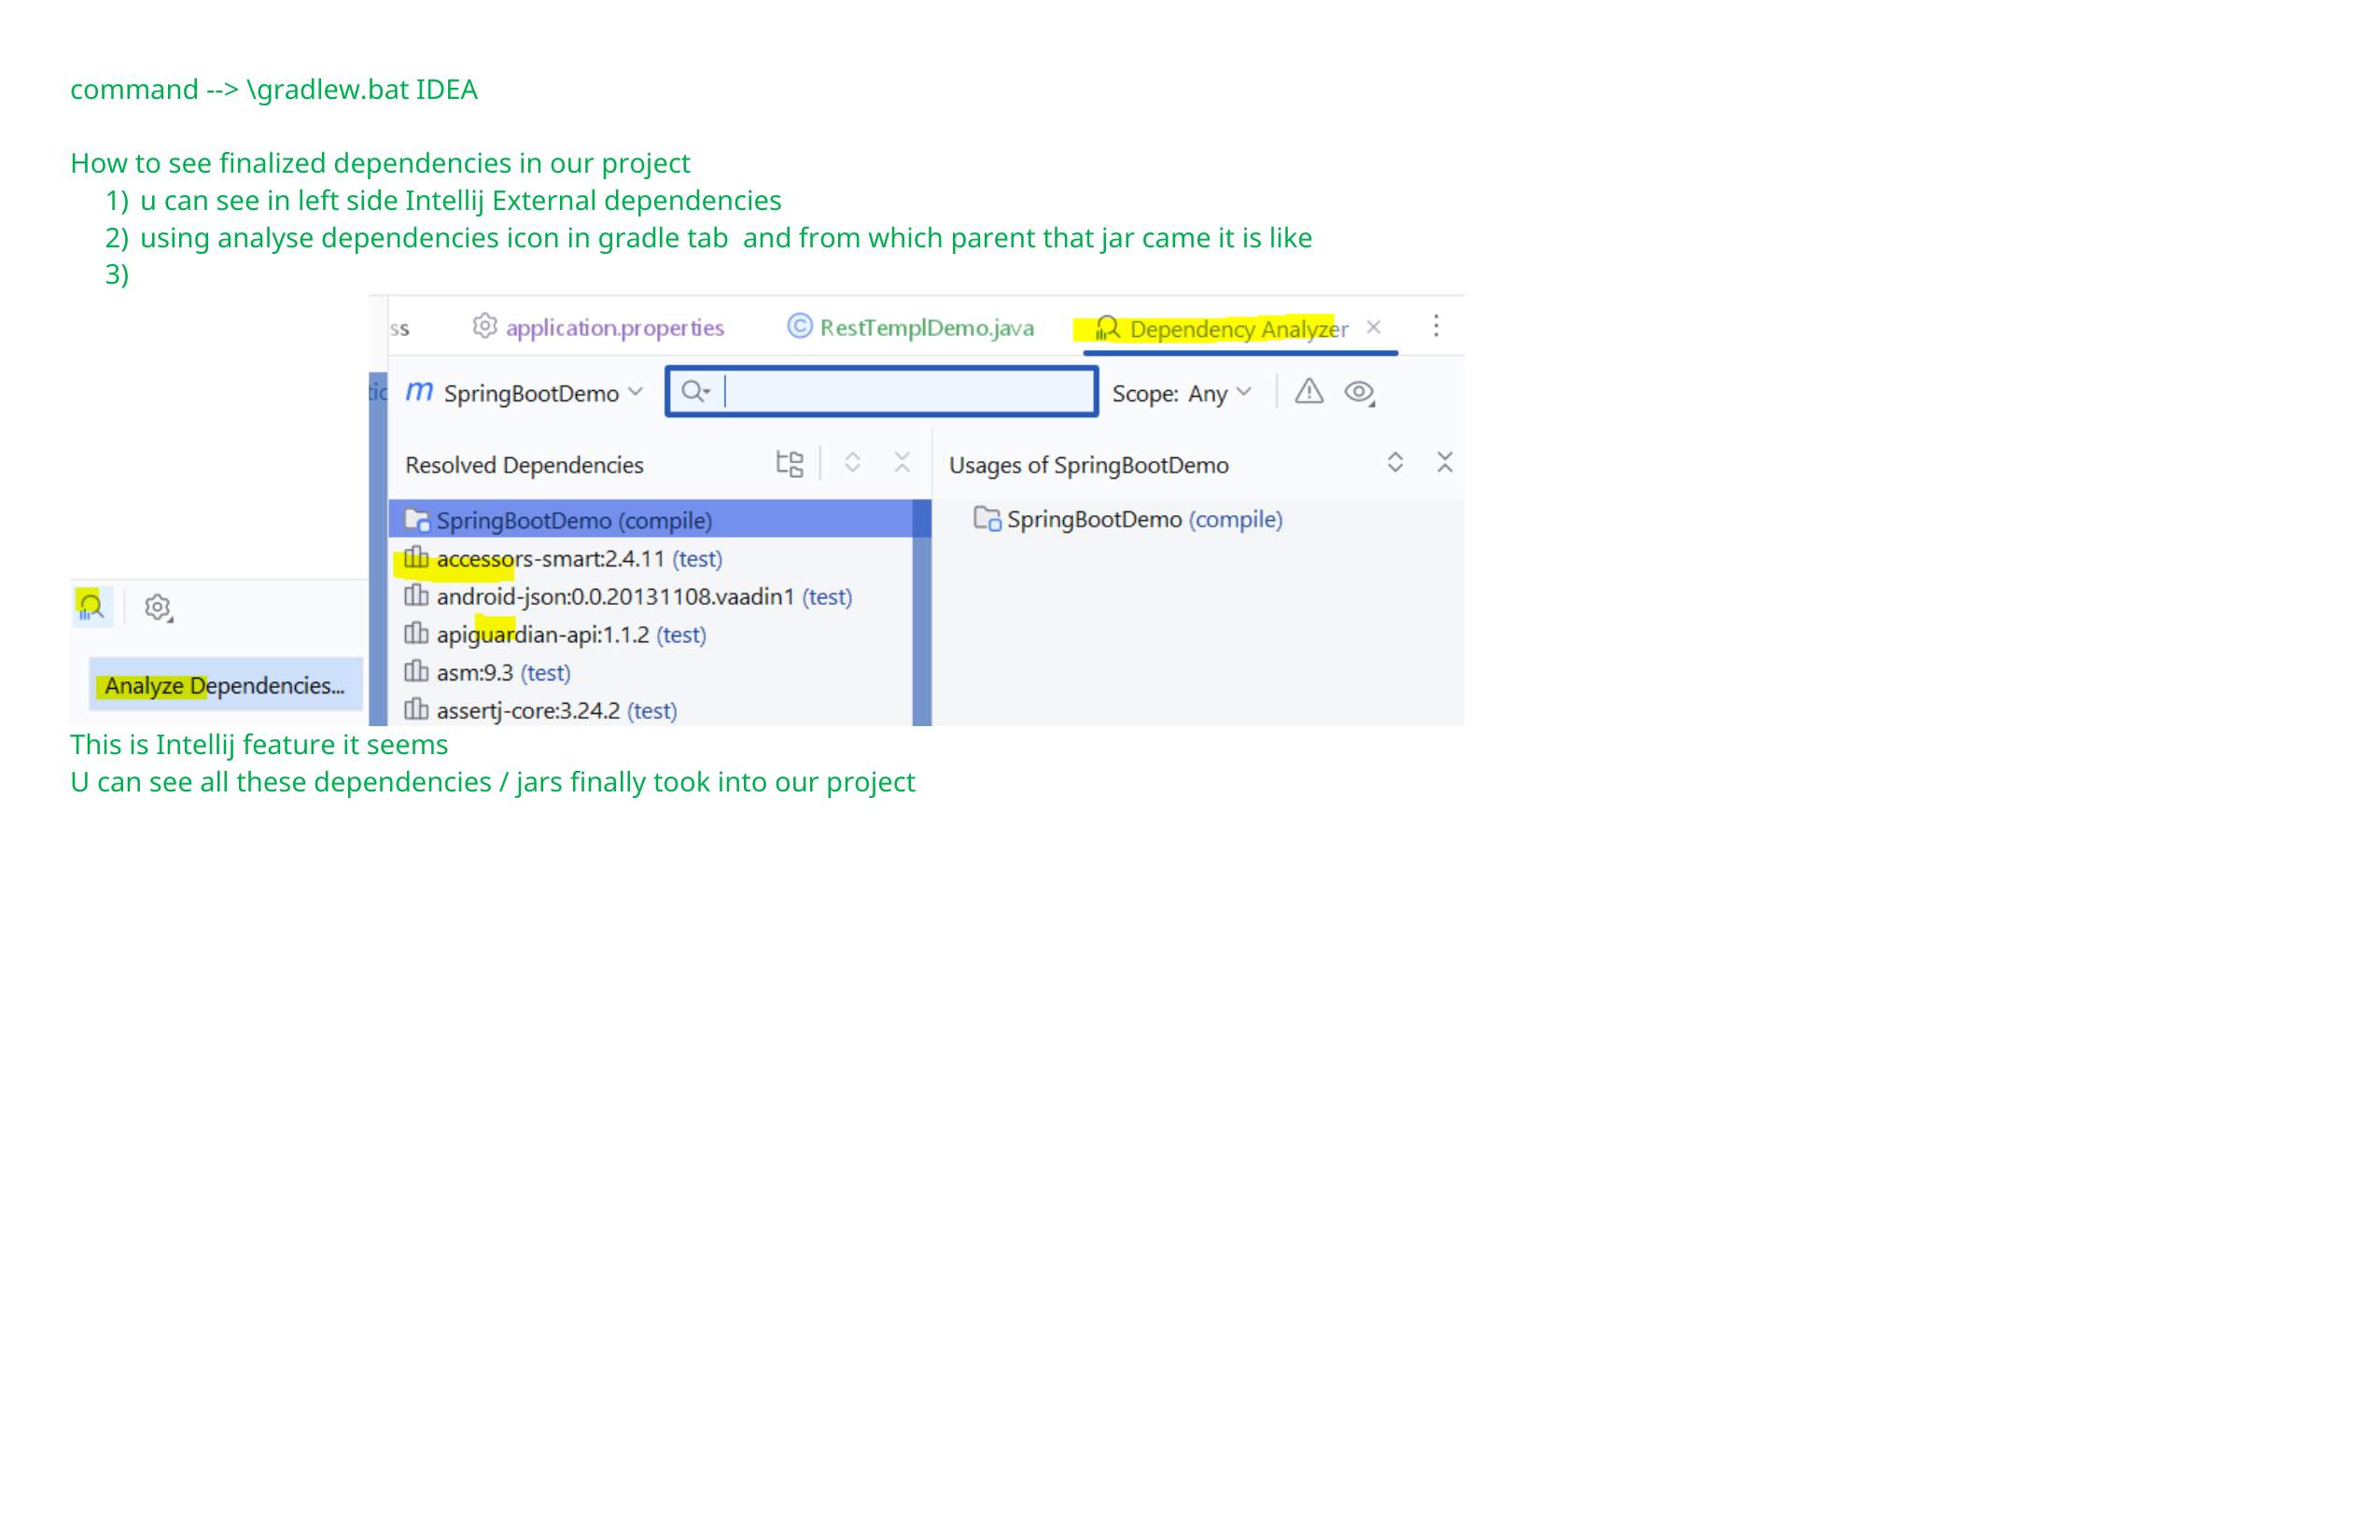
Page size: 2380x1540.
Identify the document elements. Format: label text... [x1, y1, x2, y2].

text How to see finalized dependencies in our project [70, 144, 2310, 181]
text command --> \gradlew.bat IDEA [70, 70, 2310, 107]
list using analyse dependencies icon in gradle tab and from which parent that jar came it is like [105, 218, 2310, 255]
list u can see in left side Intellij External dependencies [105, 181, 2310, 218]
text This is Intellij feature it seems [70, 725, 2310, 763]
picture [70, 292, 1464, 726]
text U can see all these dependencies / jars finally took into our project [70, 763, 2310, 800]
